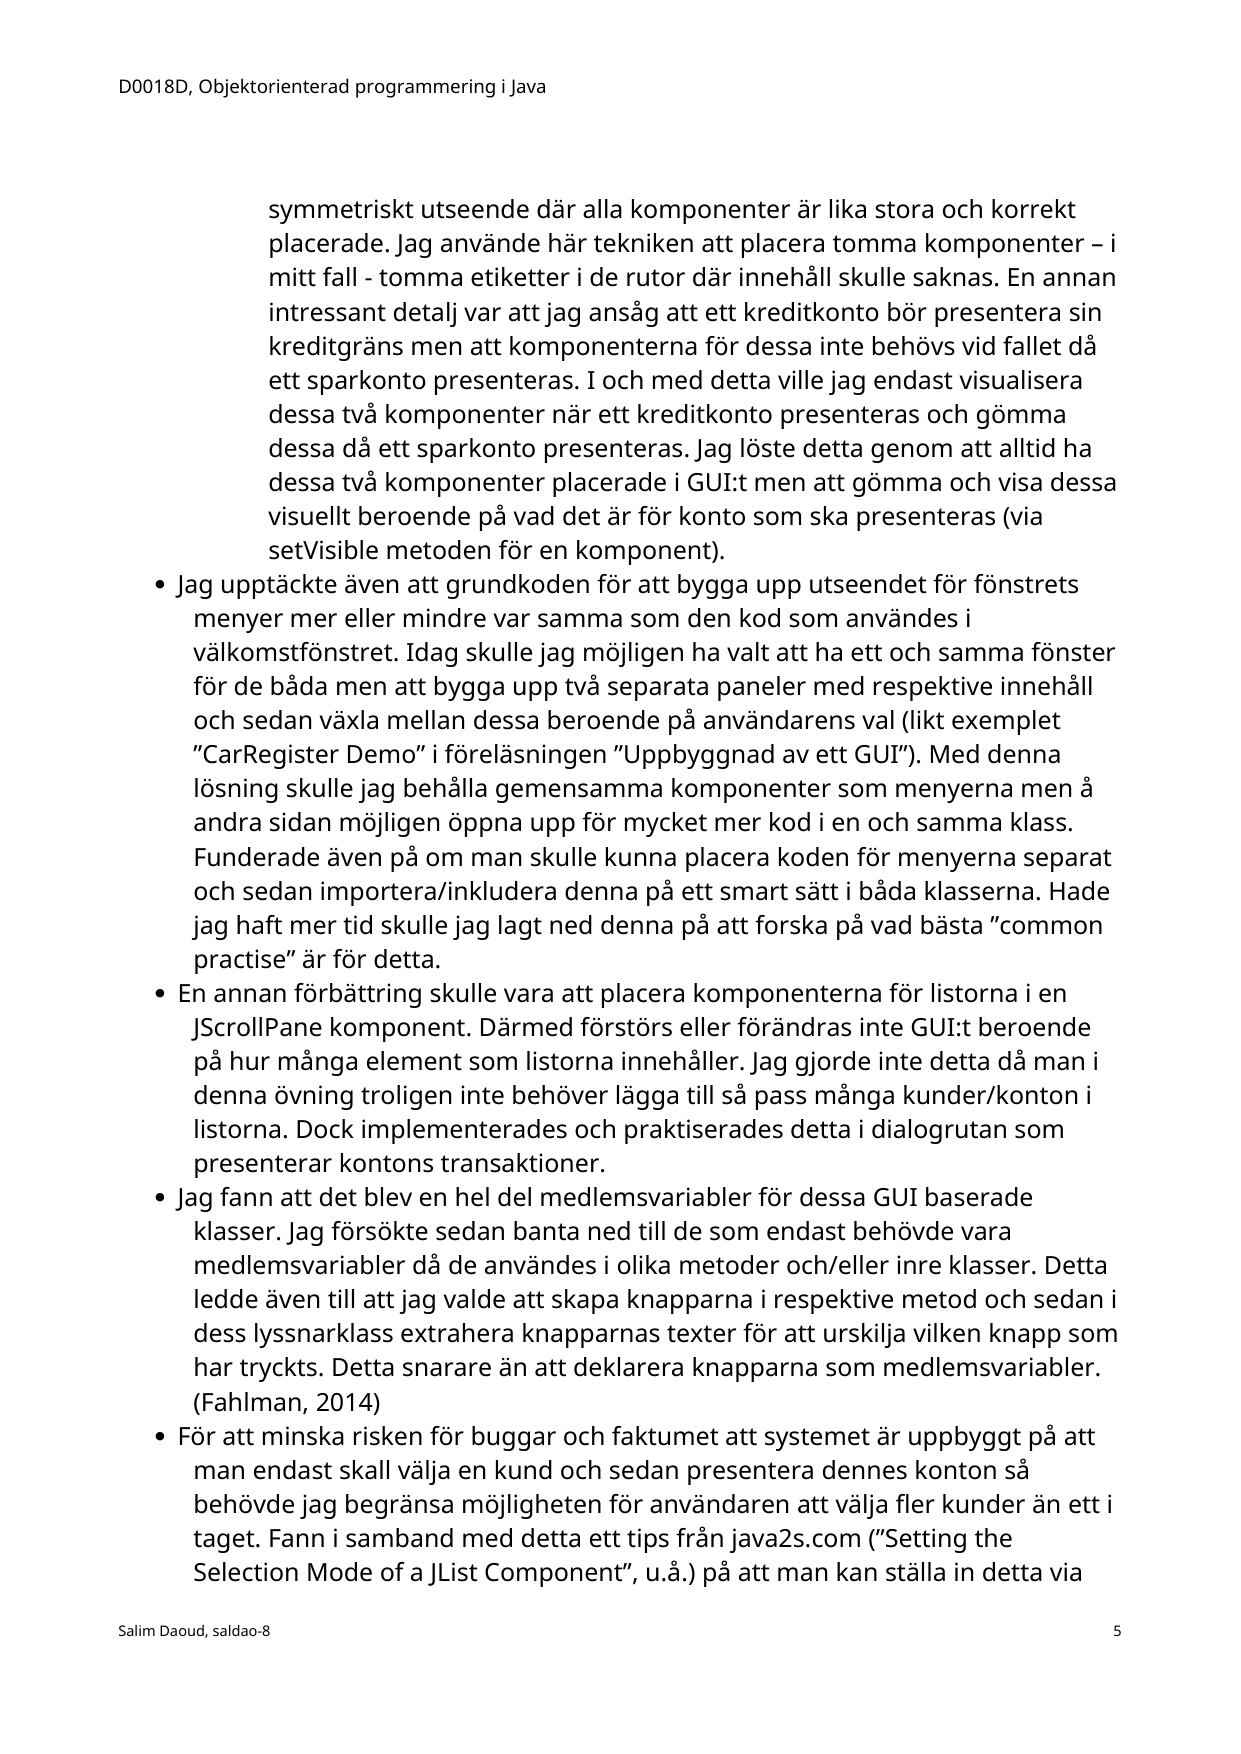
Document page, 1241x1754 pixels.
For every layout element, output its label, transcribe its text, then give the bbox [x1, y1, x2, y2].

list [156, 1418, 1122, 1588]
list Jag fann att det blev en hel del medlemsvariabler för dessa GUI baserade klasser. Jag försökte sedan banta ned till de som endast behövde vara medlemsvariabler då de användes i olika metoder och/eller inre klasser. Detta ledde även till att jag valde att skapa knapparna i respektive metod och sedan i dess lyssnarklass extrahera knapparnas texter för att urskilja vilken knapp som har tryckts. Detta snarare än att deklarera knapparna som medlemsvariabler. (Fahlman, 2014) [156, 1180, 1122, 1418]
list Jag upptäckte även att grundkoden för att bygga upp utseendet för fönstrets menyer mer eller mindre var samma som den kod som användes i välkomstfönstret. Idag skulle jag möjligen ha valt att ha ett och samma fönster för de båda men att bygga upp två separata paneler med respektive innehåll och sedan växla mellan dessa beroende på användarens val (likt exemplet ”CarRegister Demo” i föreläsningen ”Uppbyggnad av ett GUI”). Med denna lösning skulle jag behålla gemensamma komponenter som menyerna men å andra sidan möjligen öppna upp för mycket mer kod i en och samma klass. Funderade även på om man skulle kunna placera koden för menyerna separat och sedan importera/inkludera denna på ett smart sätt i båda klasserna. Hade jag haft mer tid skulle jag lagt ned denna på att forska på vad bästa ”common practise” är för detta. [156, 567, 1122, 975]
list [231, 192, 1122, 567]
list En annan förbättring skulle vara att placera komponenterna för listorna i en JScrollPane komponent. Därmed förstörs eller förändras inte GUI:t beroende på hur många element som listorna innehåller. Jag gjorde inte detta då man i denna övning troligen inte behöver lägga till så pass många kunder/konton i listorna. Dock implementerades och praktiserades detta i dialogrutan som presenterar kontons transaktioner. [156, 975, 1122, 1180]
